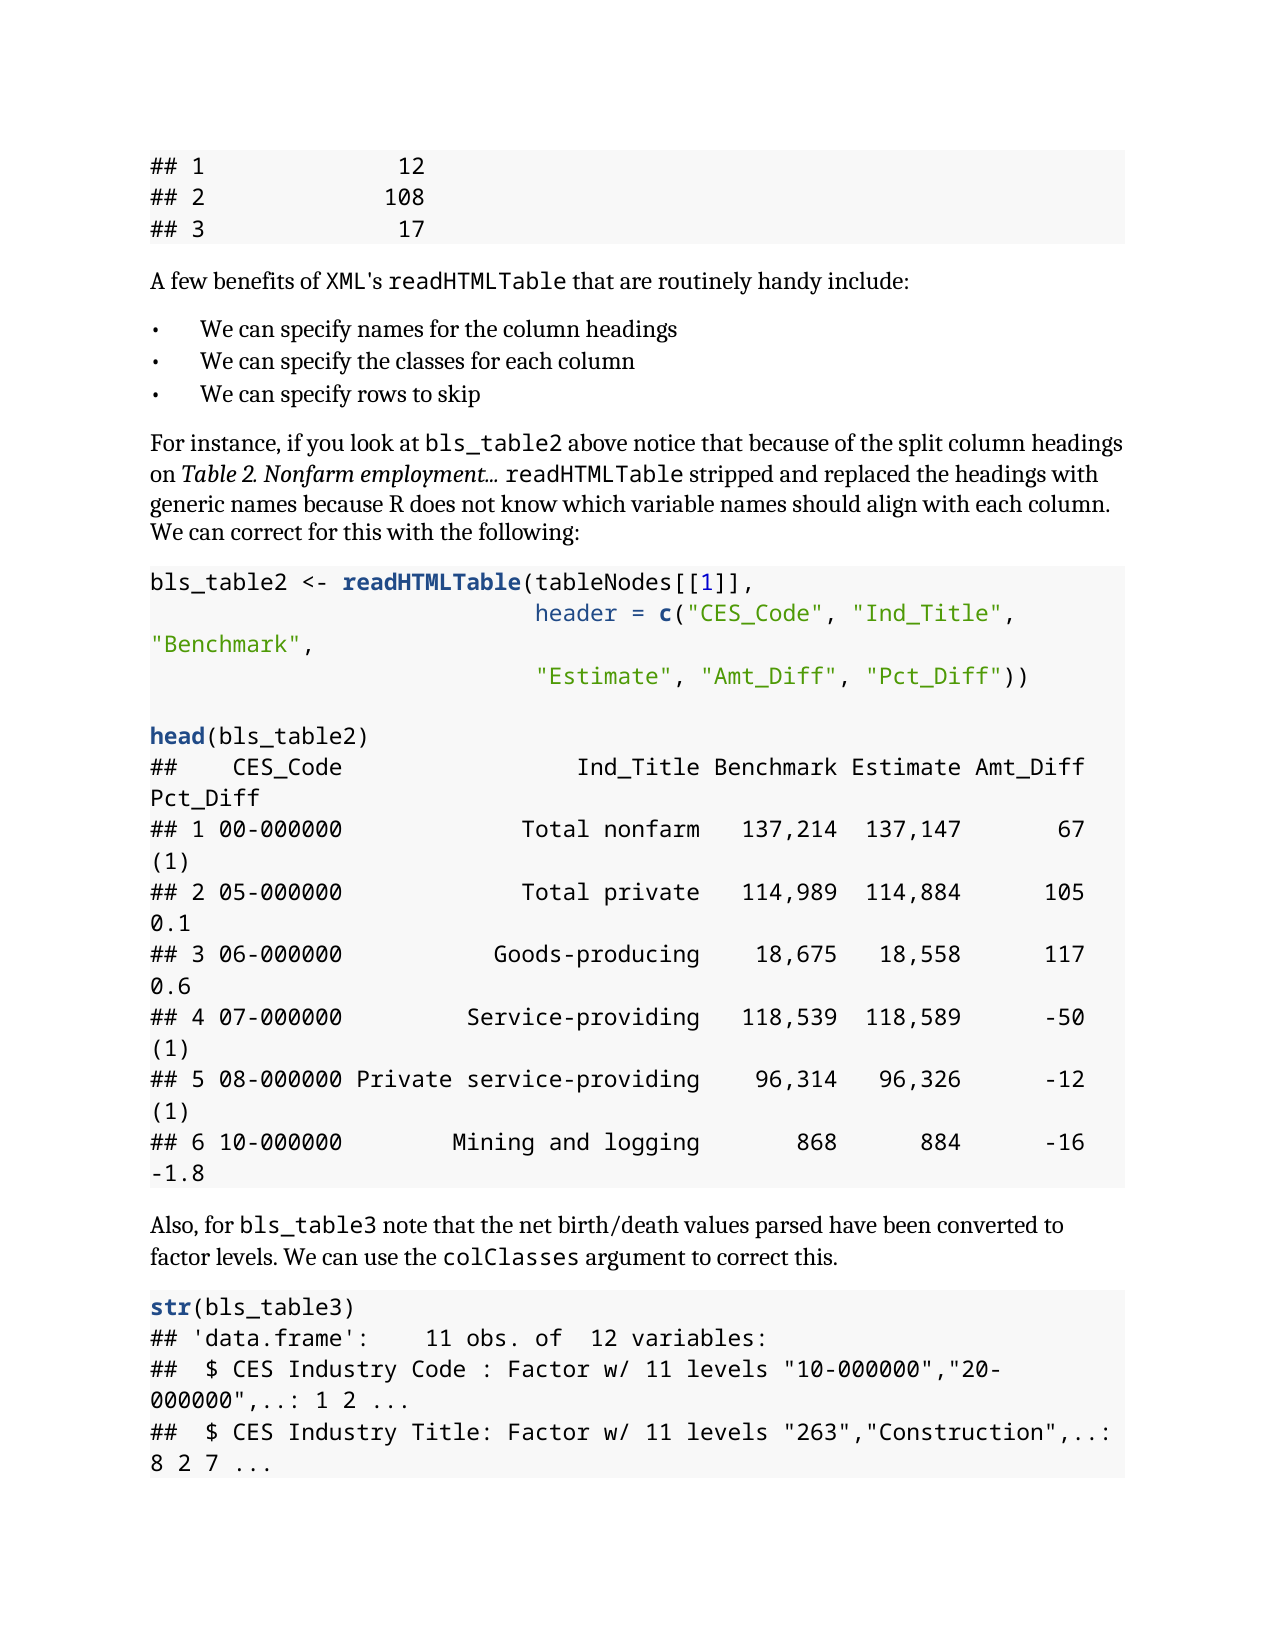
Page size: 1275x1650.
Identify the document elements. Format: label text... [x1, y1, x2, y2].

list We can specify the classes for each column [150, 347, 1125, 376]
text Also, for bls_table3 note that the net birth/death values parsed have been converted to factor levels. We can use the colClasses argument to correct this. [150, 1209, 1125, 1272]
text bls_table2 <- readHTMLTable(tableNodes[[1]], header = c("CES_Code", "Ind_Title", "Benchmark", "Estimate", "Amt_Diff", "Pct_Diff")) head(bls_table2) ## CES_Code Ind_Title Benchmark Estimate Amt_Diff Pct_Diff ## 1 00-000000 Total nonfarm 137,214 137,147 67 (1) ## 2 05-000000 Total private 114,989 114,884 105 0.1 ## 3 06-000000 Goods-producing 18,675 18,558 117 0.6 ## 4 07-000000 Service-providing 118,539 118,589 -50 (1) ## 5 08-000000 Private service-providing 96,314 96,326 -12 (1) ## 6 10-000000 Mining and logging 868 884 -16 -1.8 [150, 566, 1125, 1188]
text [150, 150, 1125, 244]
text For instance, if you look at bls_table2 above notice that because of the split column headings on Table 2. Nonfarm employment... readHTMLTable stripped and replaced the headings with generic names because R does not know which variable names should align with each column. We can correct for this with the following: [150, 427, 1125, 547]
list We can specify names for the column headings [150, 314, 1125, 343]
list We can specify rows to skip [150, 379, 1125, 408]
text A few benefits of XML's readHTMLTable that are routinely handy include: [150, 264, 1125, 296]
